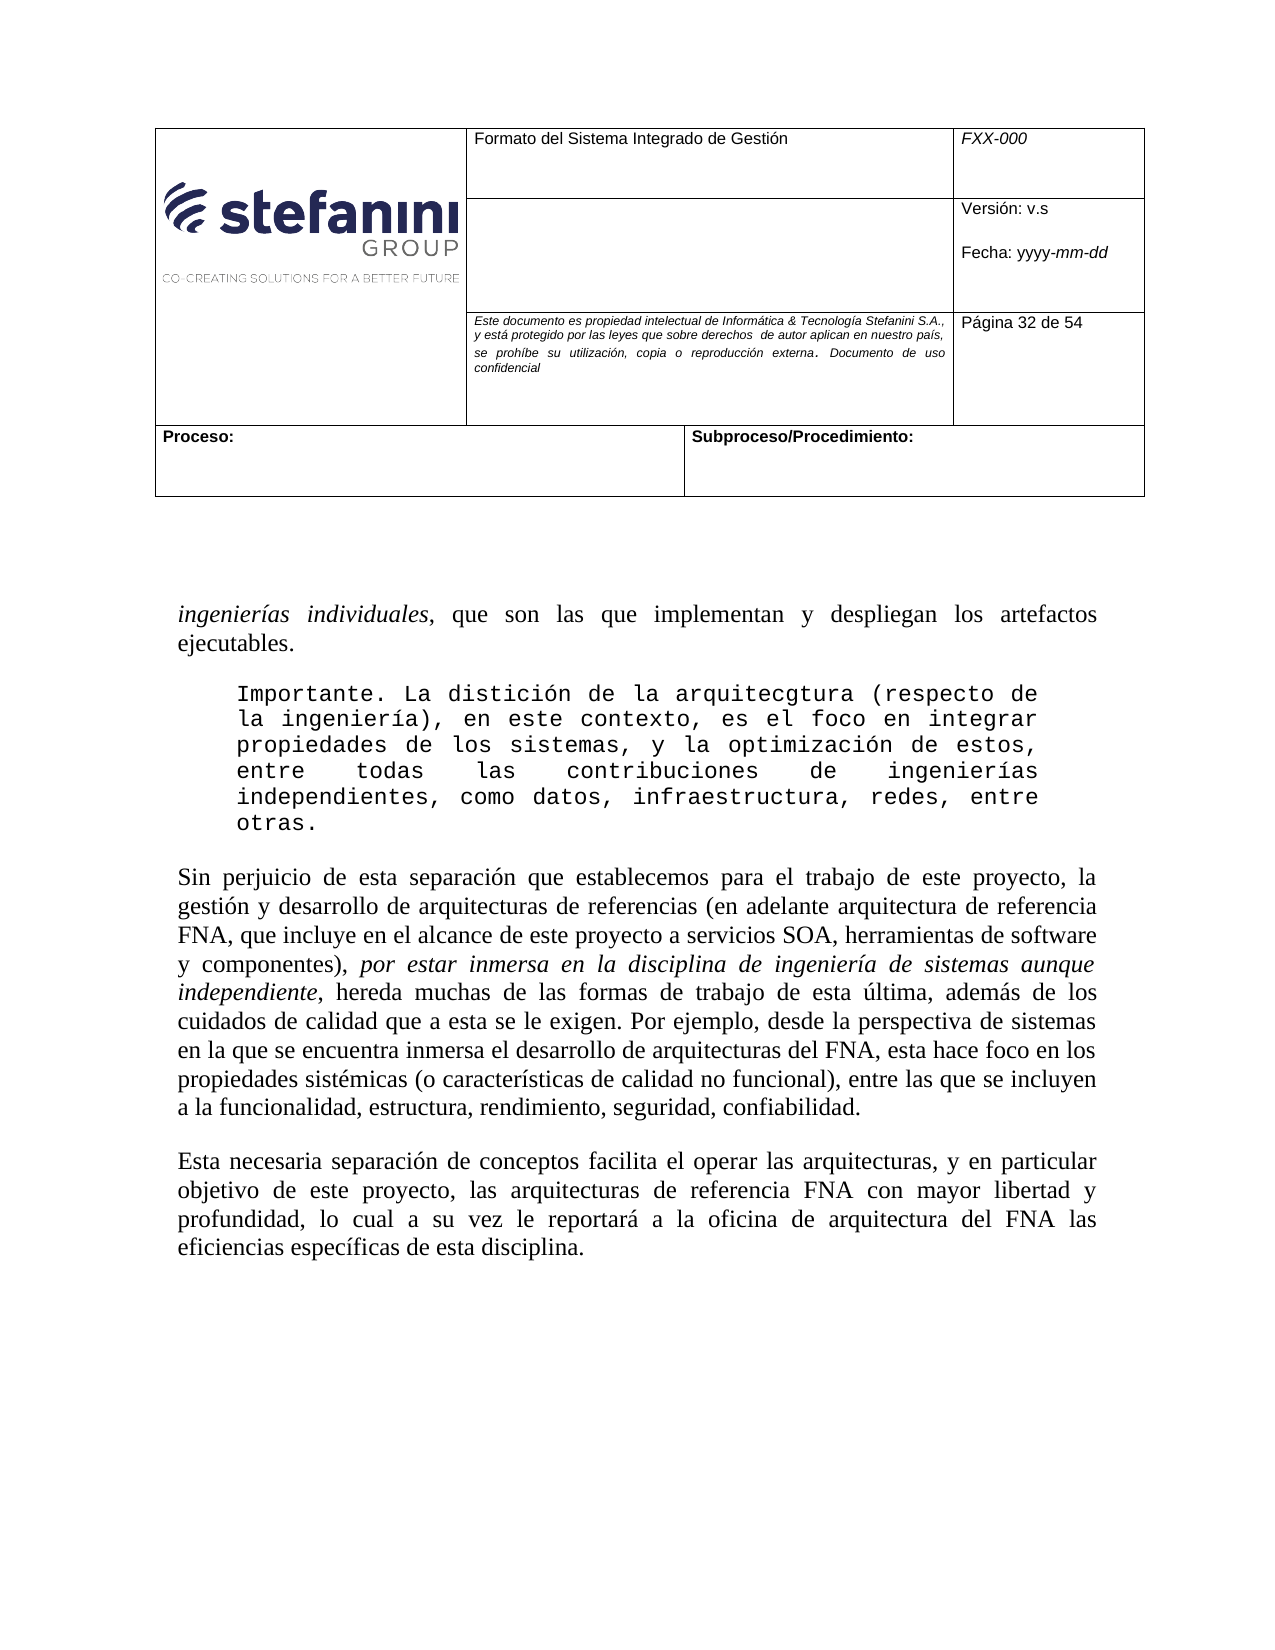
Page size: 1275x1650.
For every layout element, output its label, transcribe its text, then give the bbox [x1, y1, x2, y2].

text Esta necesaria separación de conceptos facilita el operar las arquitecturas, y en particular objetivo de este proyecto, las arquitecturas de referencia FNA con mayor libertad y profundidad, lo cual a su vez le reportará a la oficina de arquitectura del FNA las eficiencias específicas de esta disciplina. [177, 1146, 1098, 1261]
text Sin perjuicio de esta separación que establecemos para el trabajo de este proyecto, la gestión y desarrollo de arquitecturas de referencias (en adelante arquitectura de referencia FNA, que incluye en el alcance de este proyecto a servicios SOA, herramientas de software y componentes), por estar inmersa en la disciplina de ingeniería de sistemas aunque independiente, hereda muchas de las formas de trabajo de esta última, además de los cuidados de calidad que a esta se le exigen. Por ejemplo, desde la perspectiva de sistemas en la que se encuentra inmersa el desarrollo de arquitecturas del FNA, esta hace foco en los propiedades sistémicas (o características de calidad no funcional), entre las que se incluyen a la funcionalidad, estructura, rendimiento, seguridad, confiabilidad. [177, 862, 1098, 1121]
text Definimos en este proyecto a la gestión de las arquitecturas de referencia del FNA como un enfoque centrado en modelos para desarrollar, mantener y entregar soluciones de arquitectura independiente de otros métodos y productos de la ingeniería de sistemas. Distinto a esta última, el foco de la arquitectura no es la constucción, si no que esta se enfoca más en el conjunto integrado de propiedades sistémicas que en los aportes de las ingenierías individuales, que son las que implementan y despliegan los artefactos ejecutables. [177, 599, 1098, 657]
picture [162, 182, 460, 286]
text Importante. La distición de la arquitecgtura (respecto de la ingeniería), en este contexto, es el foco en integrar propiedades de los sistemas, y la optimización de estos, entre todas las contribuciones de ingenierías independientes, como datos, infraestructura, redes, entre otras. [236, 682, 1039, 837]
